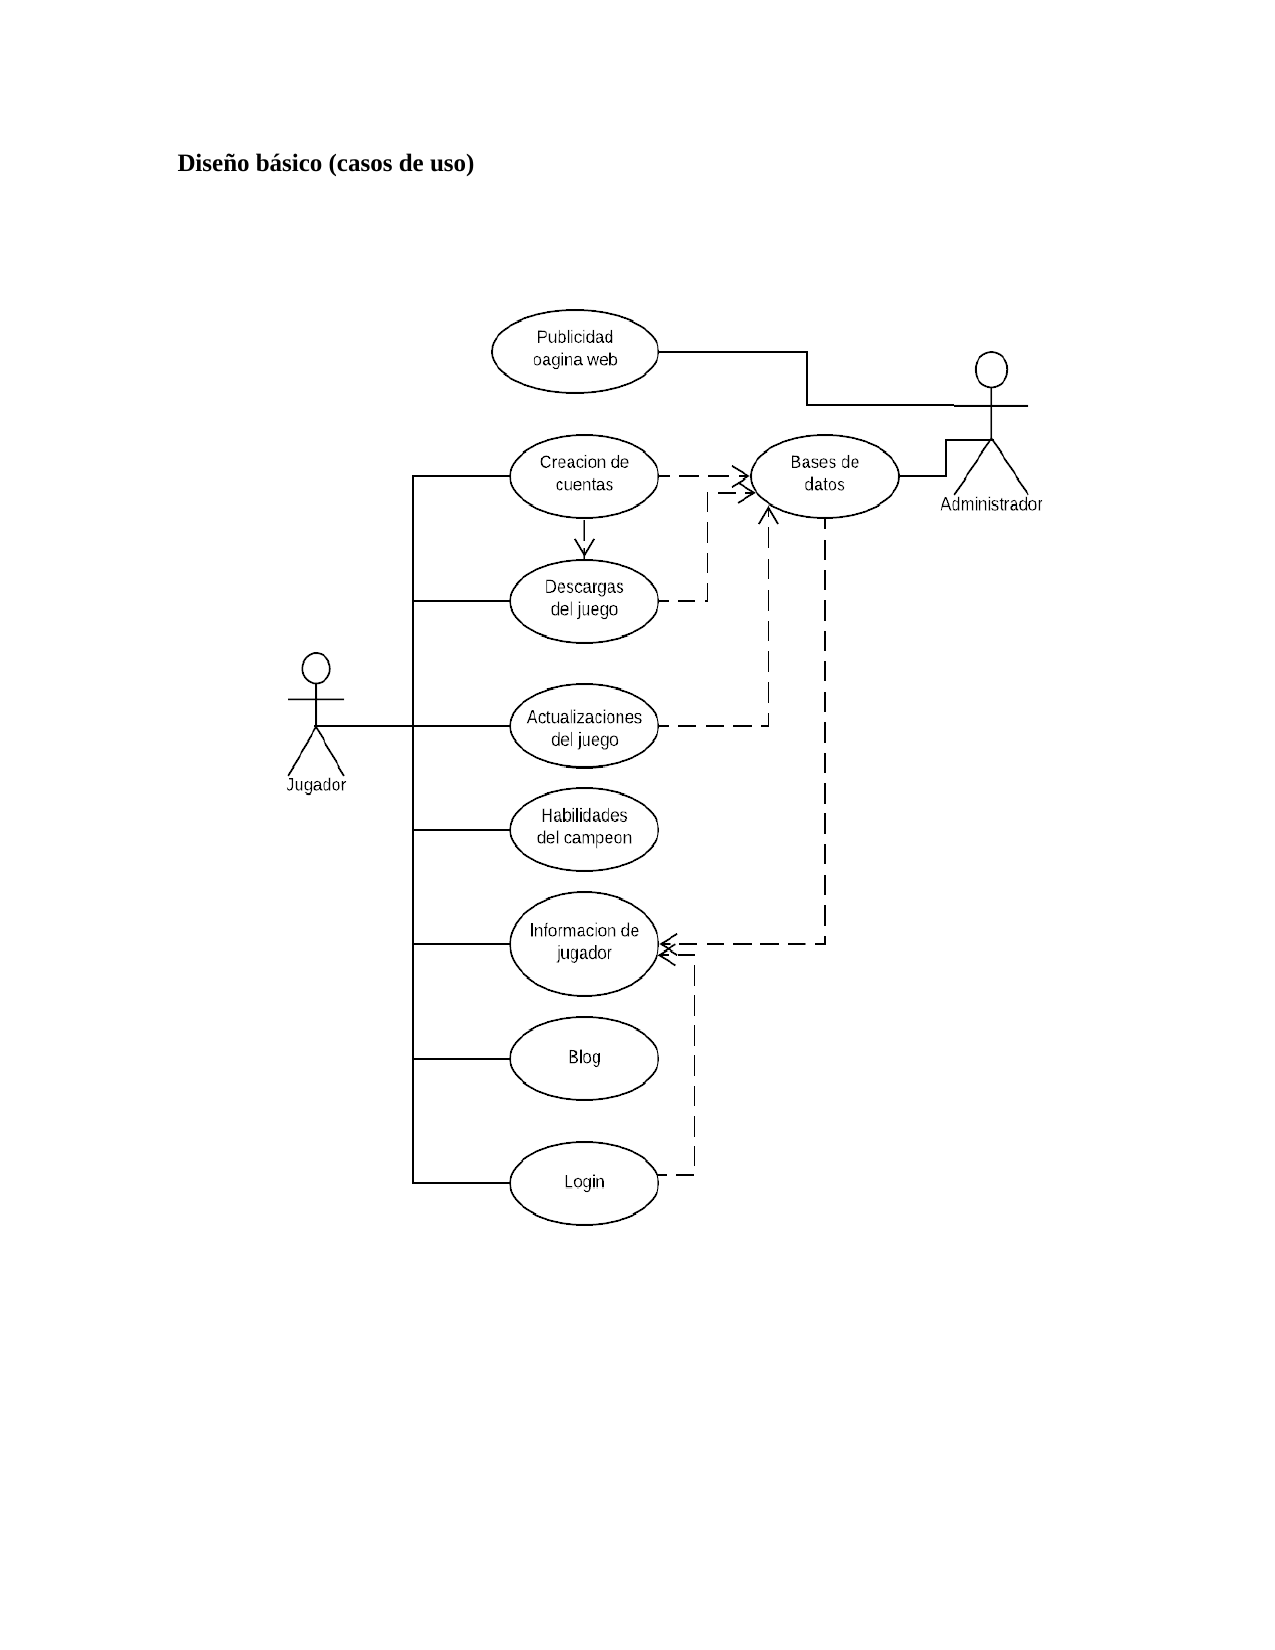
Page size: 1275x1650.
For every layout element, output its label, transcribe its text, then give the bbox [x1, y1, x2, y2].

picture [177, 269, 1139, 1267]
text Diseño básico (casos de uso) [177, 148, 1098, 176]
